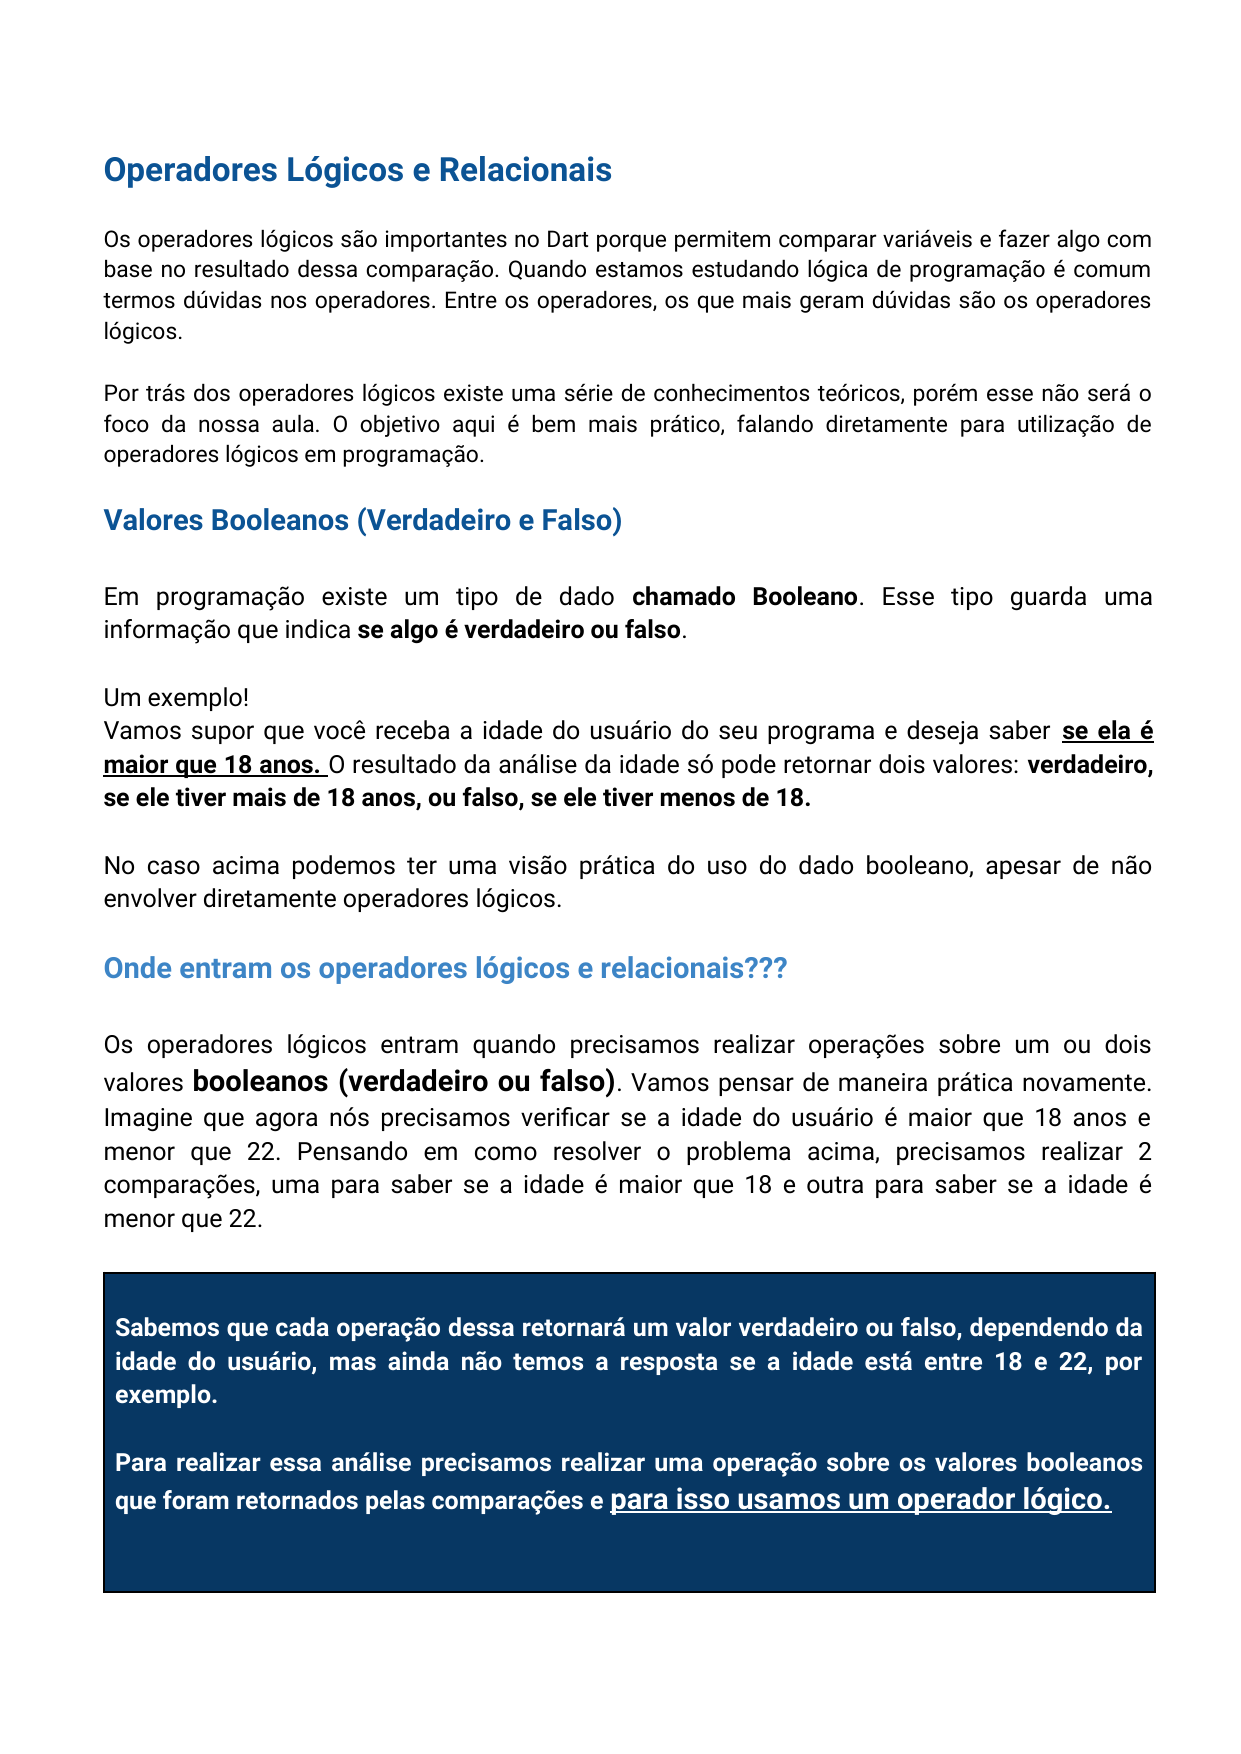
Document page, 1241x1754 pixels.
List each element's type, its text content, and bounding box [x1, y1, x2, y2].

text Operadores Lógicos e Relacionais [103, 150, 1153, 189]
text Valores Booleanos (Verdadeiro e Falso) [103, 503, 1153, 537]
text Os operadores lógicos são importantes no Dart porque permitem comparar variáveis e fazer algo com base no resultado dessa comparação. Quando estamos estudando lógica de programação é comum termos dúvidas nos operadores. Entre os operadores, os que mais geram dúvidas são os operadores lógicos. [103, 226, 1153, 345]
text Por trás dos operadores lógicos existe uma série de conhecimentos teóricos, porém esse não será o foco da nossa aula. O objetivo aqui é bem mais prático, falando diretamente para utilização de operadores lógicos em programação. [103, 380, 1153, 468]
text Onde entram os operadores lógicos e relacionais??? [103, 952, 1153, 986]
text Vamos supor que você receba a idade do usuário do seu programa e deseja saber se ela é maior que 18 anos. O resultado da análise da idade só pode retornar dois valores: verdadeiro, se ele tiver mais de 18 anos, ou falso, se ele tiver menos de 18. [103, 716, 1153, 813]
text No caso acima podemos ter uma visão prática do uso do dado booleano, apesar de não envolver diretamente operadores lógicos. [103, 851, 1153, 914]
table_header Sabemos que cada operação dessa retornará um valor verdadeiro ou falso, dependendo da idade do usuário, mas ainda não temos a resposta se a idade está entre 18 e 22, por exemplo. Para realizar essa análise precisamos realizar uma operação sobre os valores booleanos que foram retornados pelas comparações e para isso usamos um operador lógico. [105, 1274, 1154, 1591]
text Um exemplo! [103, 683, 1153, 712]
text Em programação existe um tipo de dado chamado Booleano. Esse tipo guarda uma informação que indica se algo é verdadeiro ou falso. [103, 582, 1153, 645]
text Os operadores lógicos entram quando precisamos realizar operações sobre um ou dois valores booleanos (verdadeiro ou falso). Vamos pensar de maneira prática novamente. Imagine que agora nós precisamos verificar se a idade do usuário é maior que 18 anos e menor que 22. Pensando em como resolver o problema acima, precisamos realizar 2 comparações, uma para saber se a idade é maior que 18 e outra para saber se a idade é menor que 22. [103, 1030, 1153, 1233]
